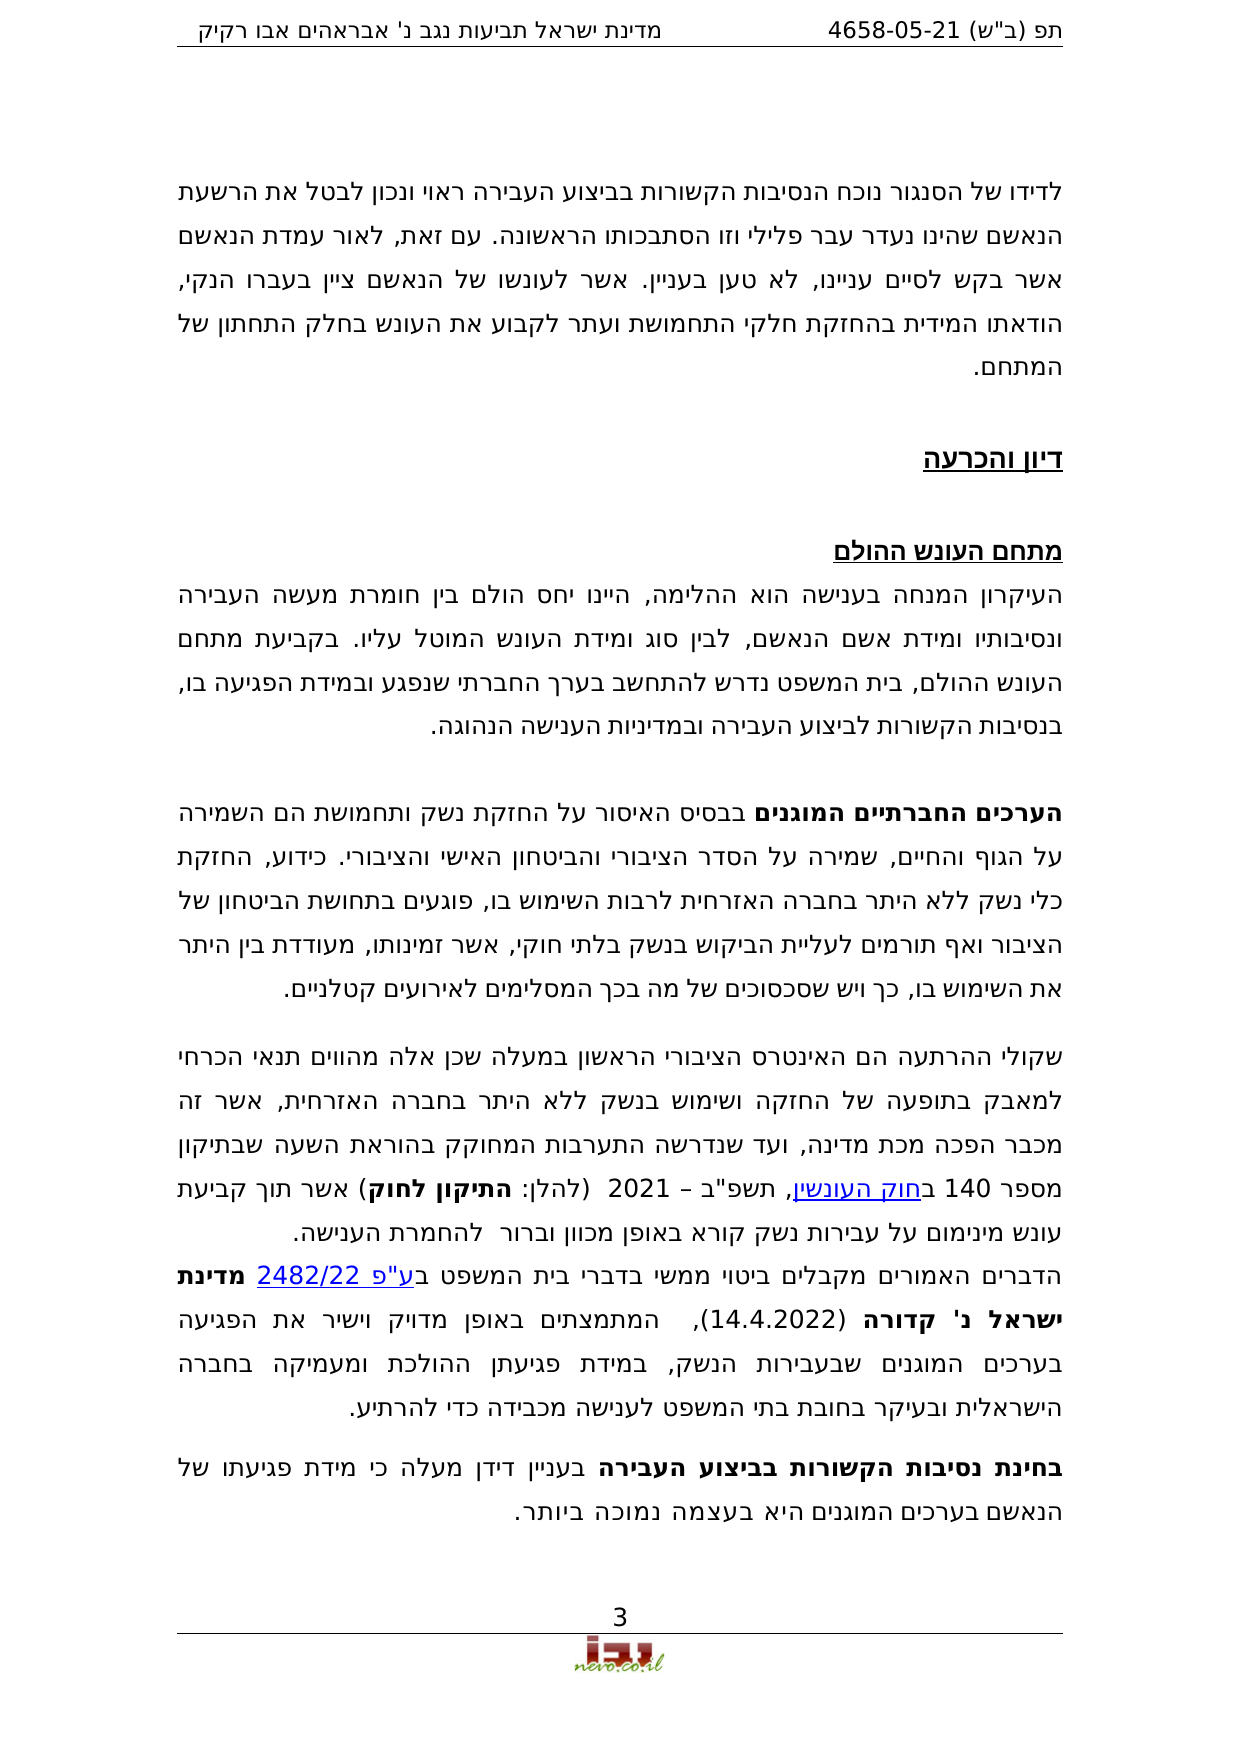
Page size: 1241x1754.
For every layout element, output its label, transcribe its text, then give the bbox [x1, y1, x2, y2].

text העיקרון המנחה בענישה הוא ההלימה, היינו יחס הולם בין חומרת מעשה העבירה ונסיבותיו ומידת אשם הנאשם, לבין סוג ומידת העונש המוטל עליו. בקביעת מתחם העונש ההולם, בית המשפט נדרש להתחשב בערך החברתי שנפגע ובמידת הפגיעה בו, בנסיבות הקשורות לביצוע העבירה ובמדיניות הענישה הנהוגה. [177, 580, 1063, 741]
text דיון והכרעה [177, 443, 1063, 474]
text בחינת נסיבות הקשורות בביצוע העבירה בעניין דידן מעלה כי מידת פגיעתו של הנאשם בערכים המוגנים היא בעצמה נמוכה ביותר. [177, 1453, 1063, 1526]
text הערכים החברתיים המוגנים בבסיס האיסור על החזקת נשק ותחמושת הם השמירה על הגוף והחיים, שמירה על הסדר הציבורי והביטחון האישי והציבורי. כידוע, החזקת כלי נשק ללא היתר בחברה האזרחית לרבות השימוש בו, פוגעים בתחושת הביטחון של הציבור ואף תורמים לעליית הביקוש בנשק בלתי חוקי, אשר זמינותו, מעודדת בין היתר את השימוש בו, כך ויש שסכסוכים של מה בכך המסלימים לאירועים קטלניים. [177, 798, 1063, 1003]
text שקולי ההרתעה הם האינטרס הציבורי הראשון במעלה שכן אלה מהווים תנאי הכרחי למאבק בתופעה של החזקה ושימוש בנשק ללא היתר בחברה האזרחית, אשר זה מכבר הפכה מכת מדינה, ועד שנדרשה התערבות המחוקק בהוראת השעה שבתיקון מספר 140 בחוק העונשין, תשפ"ב – 2021 (להלן: התיקון לחוק) אשר תוך קביעת עונש מינימום על עבירות נשק קורא באופן מכוון וברור להחמרת הענישה. [177, 1043, 1063, 1247]
text לדידו של הסנגור נוכח הנסיבות הקשורות בביצוע העבירה ראוי ונכון לבטל את הרשעת הנאשם שהינו נעדר עבר פלילי וזו הסתבכותו הראשונה. עם זאת, לאור עמדת הנאשם אשר בקש לסיים עניינו, לא טען בעניין. אשר לעונשו של הנאשם ציין בעברו הנקי, הודאתו המידית בהחזקת חלקי התחמושת ועתר לקבוע את העונש בחלק התחתון של המתחם. [177, 177, 1063, 382]
picture [574, 1635, 666, 1673]
text הדברים האמורים מקבלים ביטוי ממשי בדברי בית המשפט בע"פ 2482/22 מדינת ישראל נ' קדורה (14.4.2022), המתמצתים באופן מדויק וישיר את הפגיעה בערכים המוגנים שבעבירות הנשק, במידת פגיעתן ההולכת ומעמיקה בחברה הישראלית ובעיקר בחובת בתי המשפט לענישה מכבידה כדי להרתיע. [177, 1262, 1063, 1422]
text מתחם העונש ההולם [177, 537, 1063, 566]
